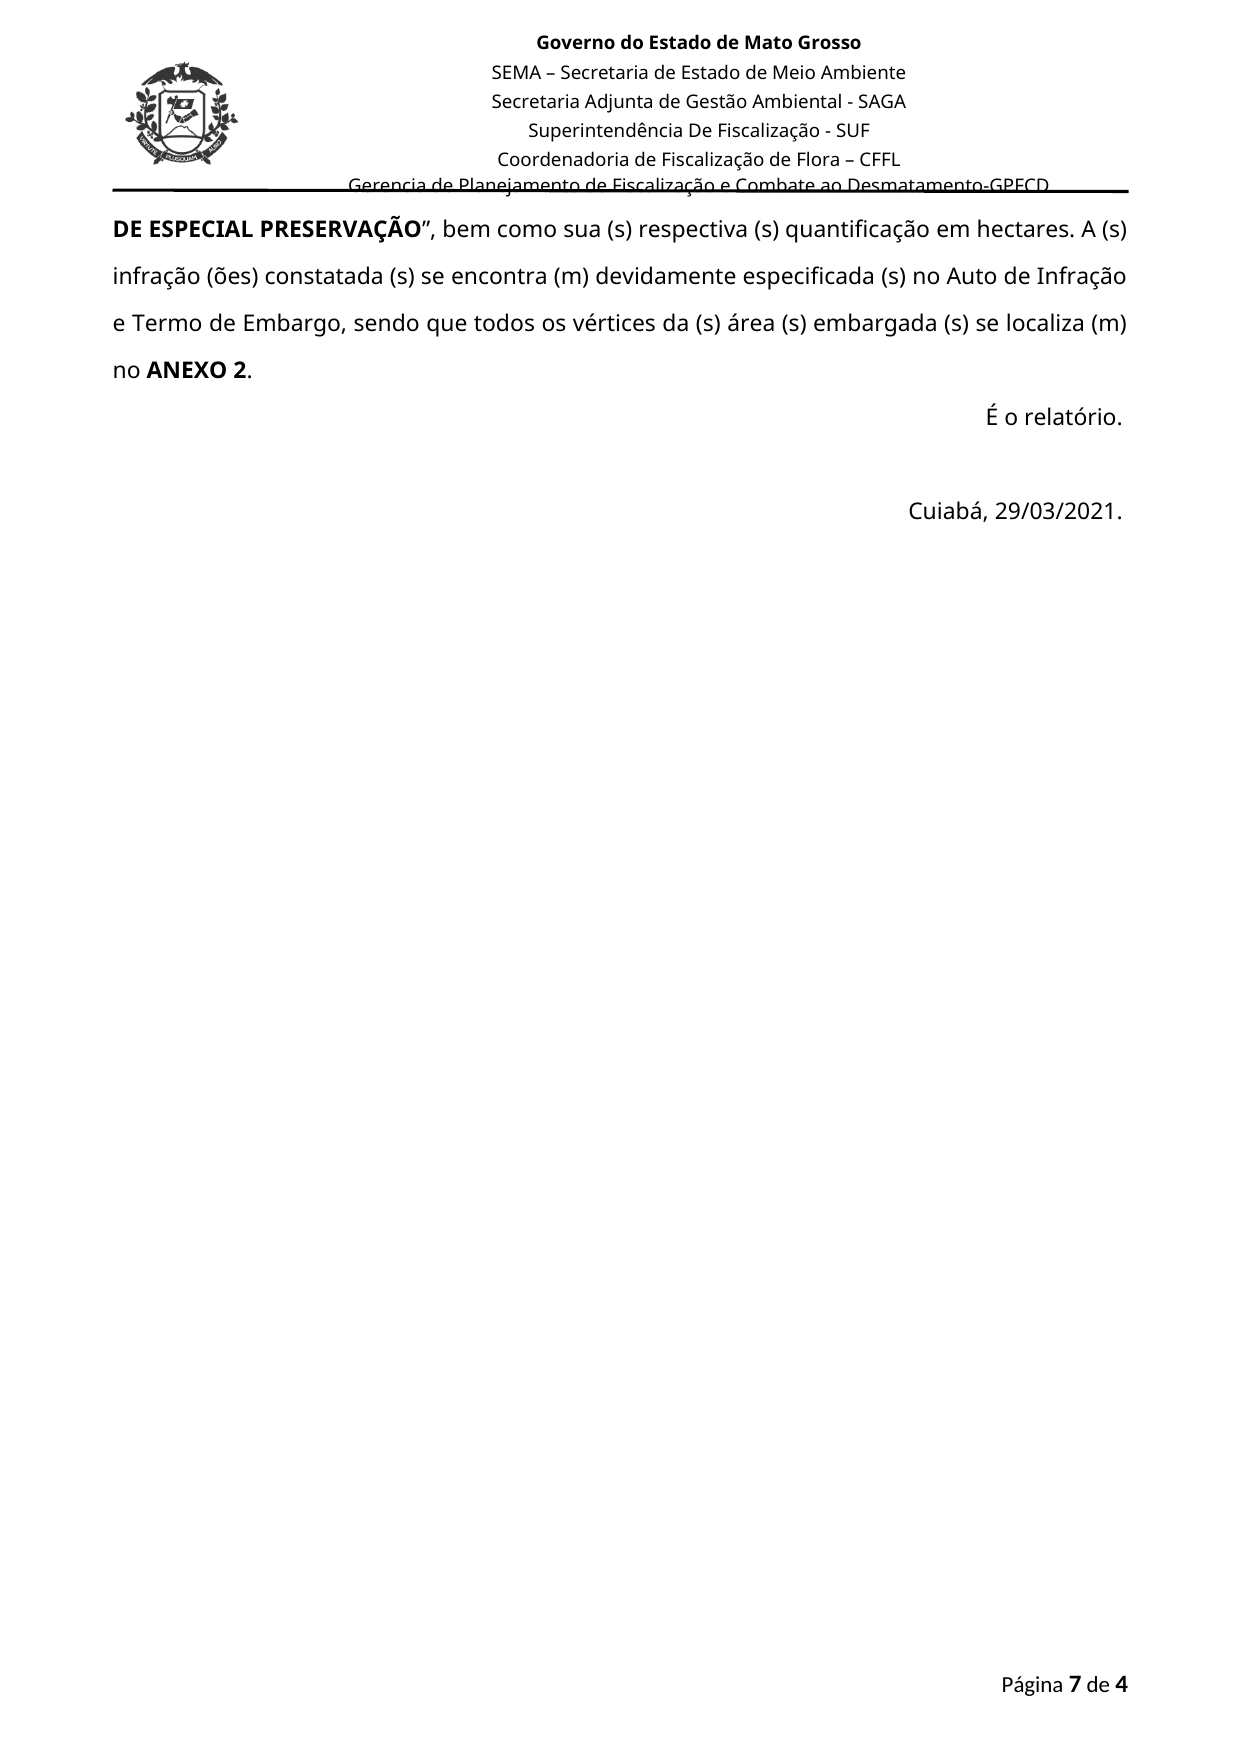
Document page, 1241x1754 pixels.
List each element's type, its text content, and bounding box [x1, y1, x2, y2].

picture [123, 61, 239, 166]
text É o relatório. [112, 401, 1122, 432]
list Cuiabá, 29/03/2021. [224, 495, 1122, 526]
